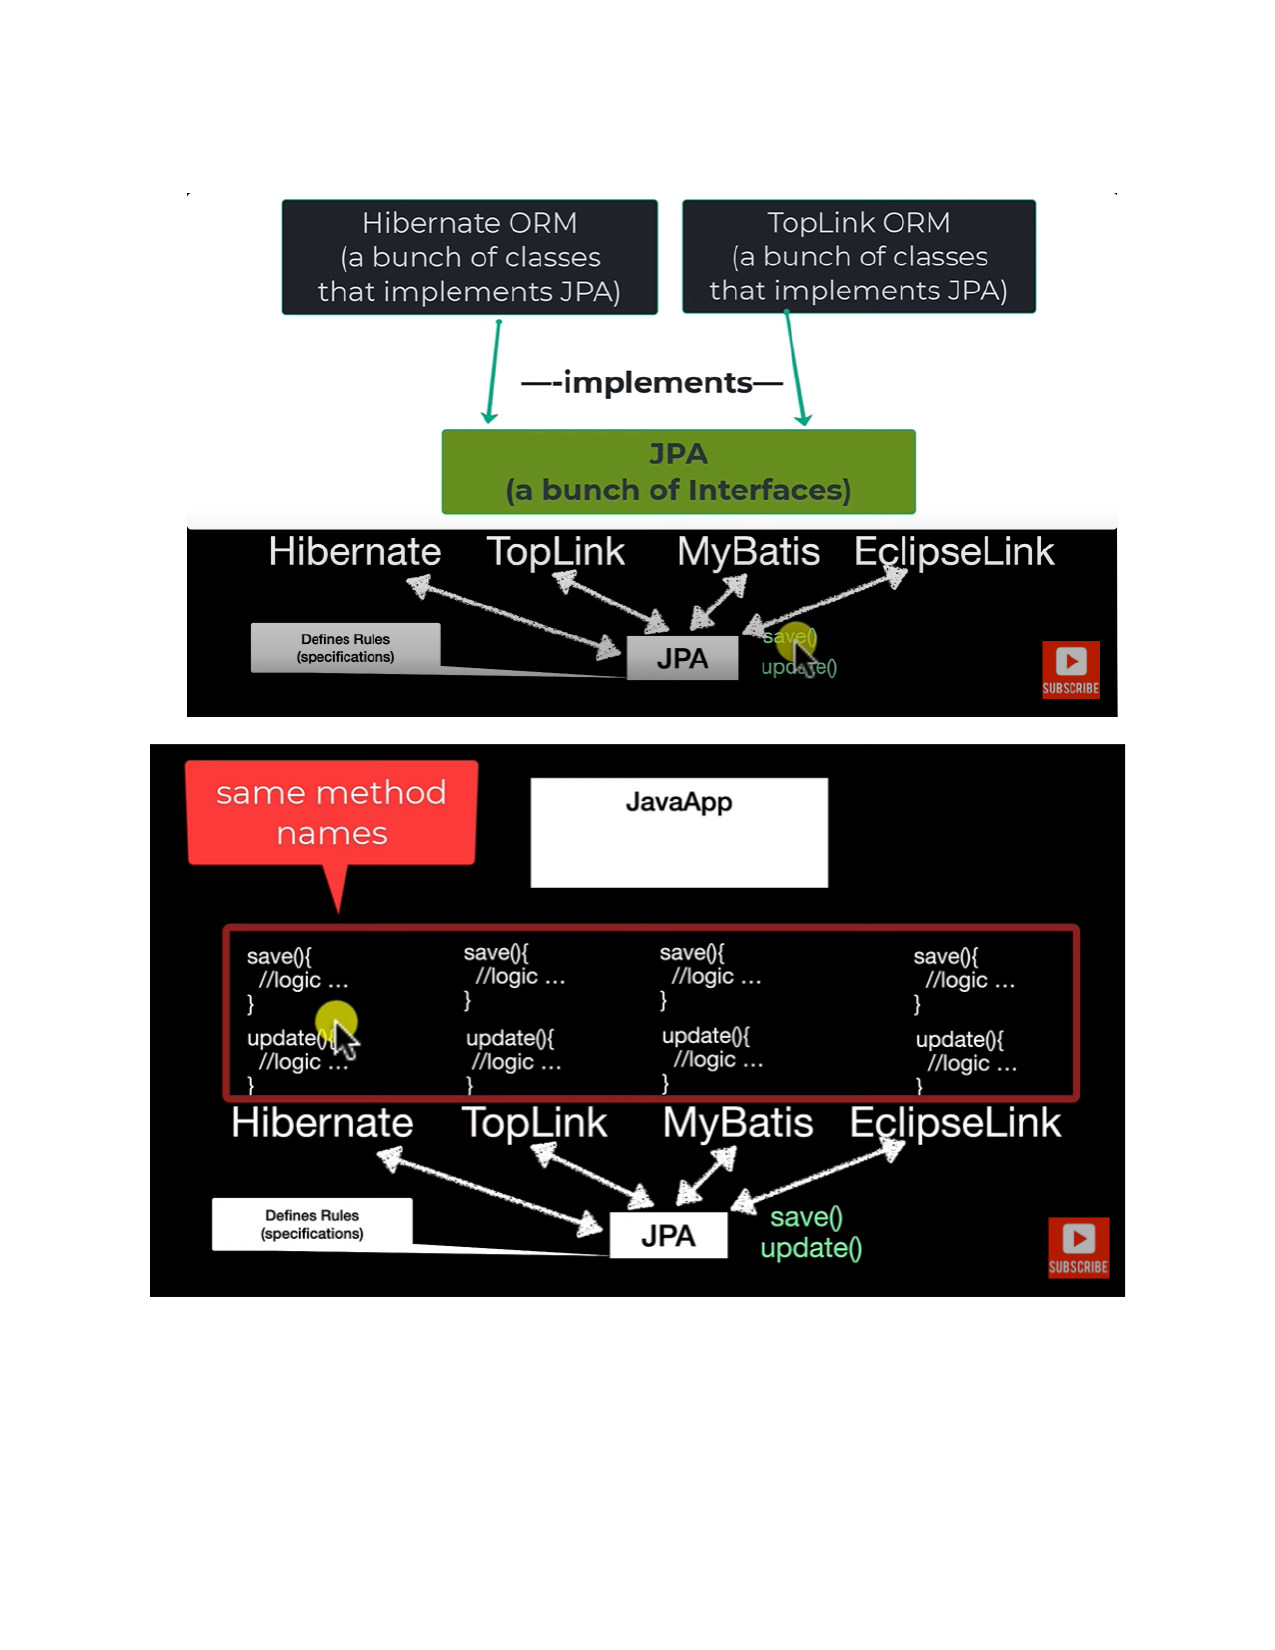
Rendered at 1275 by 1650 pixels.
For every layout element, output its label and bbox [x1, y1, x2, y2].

picture [150, 738, 1125, 1298]
picture [150, 150, 1125, 720]
